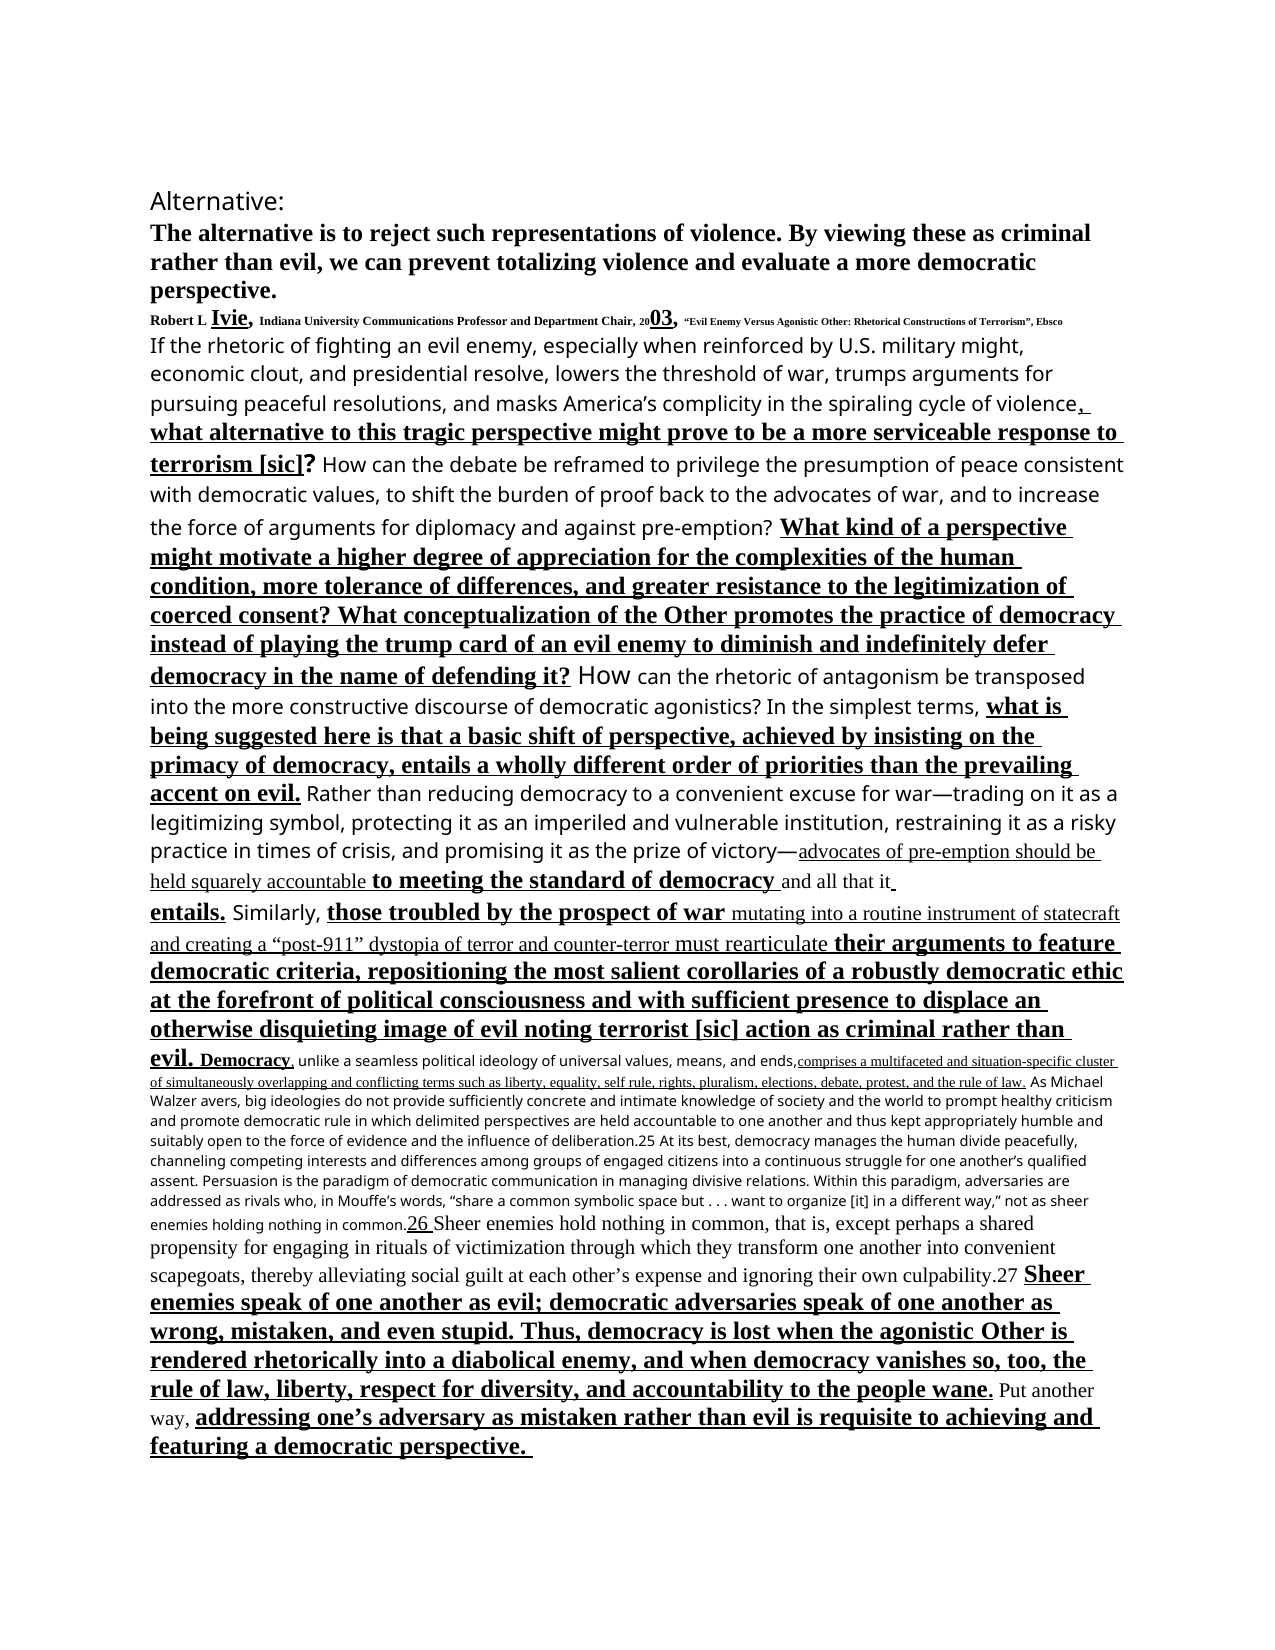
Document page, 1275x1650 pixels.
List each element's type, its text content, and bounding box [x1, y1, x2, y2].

text The alternative is to reject such representations of violence. By viewing these as criminal rather than evil, we can prevent totalizing violence and evaluate a more democratic perspective. [150, 218, 1125, 304]
text Alternative: [150, 184, 1125, 218]
text Robert L Ivie, Indiana University Communications Professor and Department Chair, 2003, “Evil Enemy Versus Agonistic Other: Rhetorical Constructions of Terrorism”, Ebsco [150, 304, 1125, 331]
text If the rhetoric of fighting an evil enemy, especially when reinforced by U.S. military might, economic clout, and presidential resolve, lowers the threshold of war, trumps arguments for pursuing peaceful resolutions, and masks America’s complicity in the spiraling cycle of violence, what alternative to this tragic perspective might prove to be a more serviceable response to terrorism [sic]? How can the debate be reframed to privilege the presumption of peace consistent with democratic values, to shift the burden of proof back to the advocates of war, and to increase the force of arguments for diplomacy and against pre-emption? What kind of a perspective might motivate a higher degree of appreciation for the complexities of the human condition, more tolerance of differences, and greater resistance to the legitimization of coerced consent? What conceptualization of the Other promotes the practice of democracy instead of playing the trump card of an evil enemy to diminish and indefinitely defer democracy in the name of defending it? How can the rhetoric of antagonism be transposed into the more constructive discourse of democratic agonistics? In the simplest terms, what is being suggested here is that a basic shift of perspective, achieved by insisting on the primacy of democracy, entails a wholly different order of priorities than the prevailing accent on evil. Rather than reducing democracy to a convenient excuse for war—trading on it as a legitimizing symbol, protecting it as an imperiled and vulnerable institution, restraining it as a risky practice in times of crisis, and promising it as the prize of victory—advocates of pre-emption should be held squarely accountable to meeting the standard of democracy and all that it entails. Similarly, those troubled by the prospect of war mutating into a routine instrument of statecraft and creating a “post-911” dystopia of terror and counter-terror must rearticulate their arguments to feature democratic criteria, repositioning the most salient corollaries of a robustly democratic ethic at the forefront of political consciousness and with sufficient presence to displace an otherwise disquieting image of evil noting terrorist [sic] action as criminal rather than evil. Democracy, unlike a seamless political ideology of universal values, means, and ends,comprises a multifaceted and situation-specific cluster of simultaneously overlapping and conflicting terms such as liberty, equality, self rule, rights, pluralism, elections, debate, protest, and the rule of law. As Michael Walzer avers, big ideologies do not provide sufficiently concrete and intimate knowledge of society and the world to prompt healthy criticism and promote democratic rule in which delimited perspectives are held accountable to one another and thus kept appropriately humble and suitably open to the force of evidence and the influence of deliberation.25 At its best, democracy manages the human divide peacefully, channeling competing interests and differences among groups of engaged citizens into a continuous struggle for one another’s qualified assent. Persuasion is the paradigm of democratic communication in managing divisive relations. Within this paradigm, adversaries are addressed as rivals who, in Mouffe’s words, “share a common symbolic space but . . . want to organize [it] in a different way,” not as sheer enemies holding nothing in common.26 Sheer enemies hold nothing in common, that is, except perhaps a shared propensity for engaging in rituals of victimization through which they transform one another into convenient scapegoats, thereby alleviating social guilt at each other’s expense and ignoring their own culpability.27 Sheer enemies speak of one another as evil; democratic adversaries speak of one another as wrong, mistaken, and even stupid. Thus, democracy is lost when the agonistic Other is rendered rhetorically into a diabolical enemy, and when democracy vanishes so, too, the rule of law, liberty, respect for diversity, and accountability to the people wane. Put another way, addressing one’s adversary as mistaken rather than evil is requisite to achieving and featuring a democratic perspective. [150, 331, 1125, 1460]
